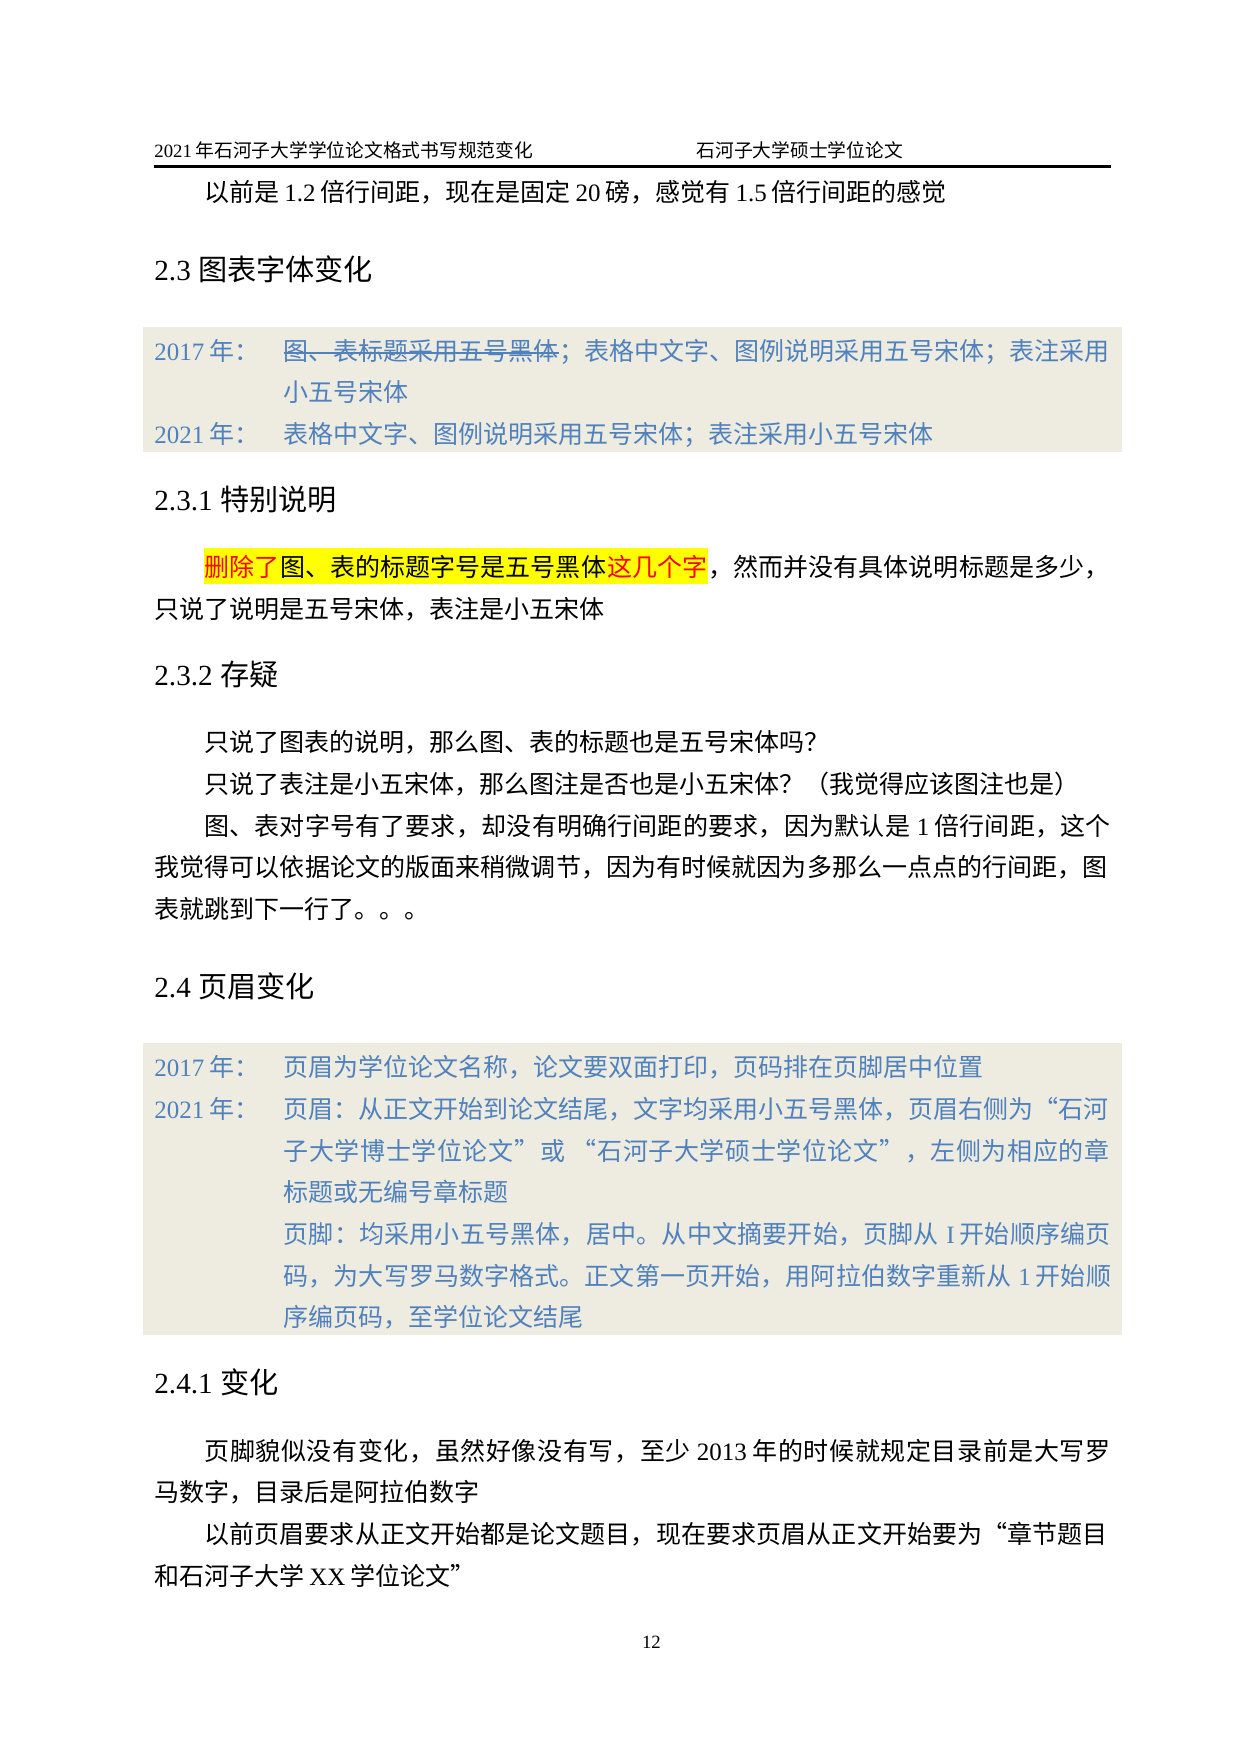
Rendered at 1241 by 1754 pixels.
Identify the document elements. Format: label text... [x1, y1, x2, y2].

text 以前是1.2倍行间距，现在是固定20磅，感觉有1.5倍行间距的感觉 [154, 168, 1111, 210]
table_header 2017年： [143, 327, 272, 410]
subtitle 变化 [154, 1360, 1111, 1402]
subtitle 图表字体变化 [154, 247, 1111, 289]
table_cell 表格中文字、图例说明采用五号宋体；表注采用小五号宋体 [272, 410, 1122, 452]
table_cell 2021年： [143, 1085, 272, 1335]
text 图、表对字号有了要求，却没有明确行间距的要求，因为默认是1倍行间距，这个我觉得可以依据论文的版面来稍微调节，因为有时候就因为多那么一点点的行间距，图表就跳到下一行了。。。 [154, 802, 1111, 927]
table_header 2017年： [143, 1043, 272, 1085]
text 以前页眉要求从正文开始都是论文题目，现在要求页眉从正文开始要为“章节题目和石河子大学XX学位论文” [154, 1510, 1111, 1593]
text 只说了表注是小五宋体，那么图注是否也是小五宋体？（我觉得应该图注也是） [154, 760, 1111, 802]
text 删除了图、表的标题字号是五号黑体这几个字，然而并没有具体说明标题是多少，只说了说明是五号宋体，表注是小五宋体 [154, 543, 1111, 627]
table_header 页眉为学位论文名称，论文要双面打印，页码排在页脚居中位置 [272, 1043, 1122, 1085]
subtitle 特别说明 [154, 477, 1111, 518]
text 只说了图表的说明，那么图、表的标题也是五号宋体吗？ [154, 718, 1111, 760]
table_cell 2021年： [143, 410, 272, 452]
table_cell 页眉：从正文开始到论文结尾，文字均采用小五号黑体，页眉右侧为“石河子大学博士学位论文”或 “石河子大学硕士学位论文”，左侧为相应的章标题或无编号章标题 页脚：均采用小五号黑体，居中。从中文摘要开始，页脚从I开始顺序编页码，为大写罗马数字格式。正文第一页开始，用阿拉伯数字重新从1开始顺序编页码，至学位论文结尾 [272, 1085, 1122, 1335]
table_header 图、表标题采用五号黑体；表格中文字、图例说明采用五号宋体；表注采用小五号宋体 [272, 327, 1122, 410]
subtitle 存疑 [154, 652, 1111, 693]
text 页脚貌似没有变化，虽然好像没有写，至少2013年的时候就规定目录前是大写罗马数字，目录后是阿拉伯数字 [154, 1427, 1111, 1510]
subtitle 页眉变化 [154, 964, 1111, 1006]
